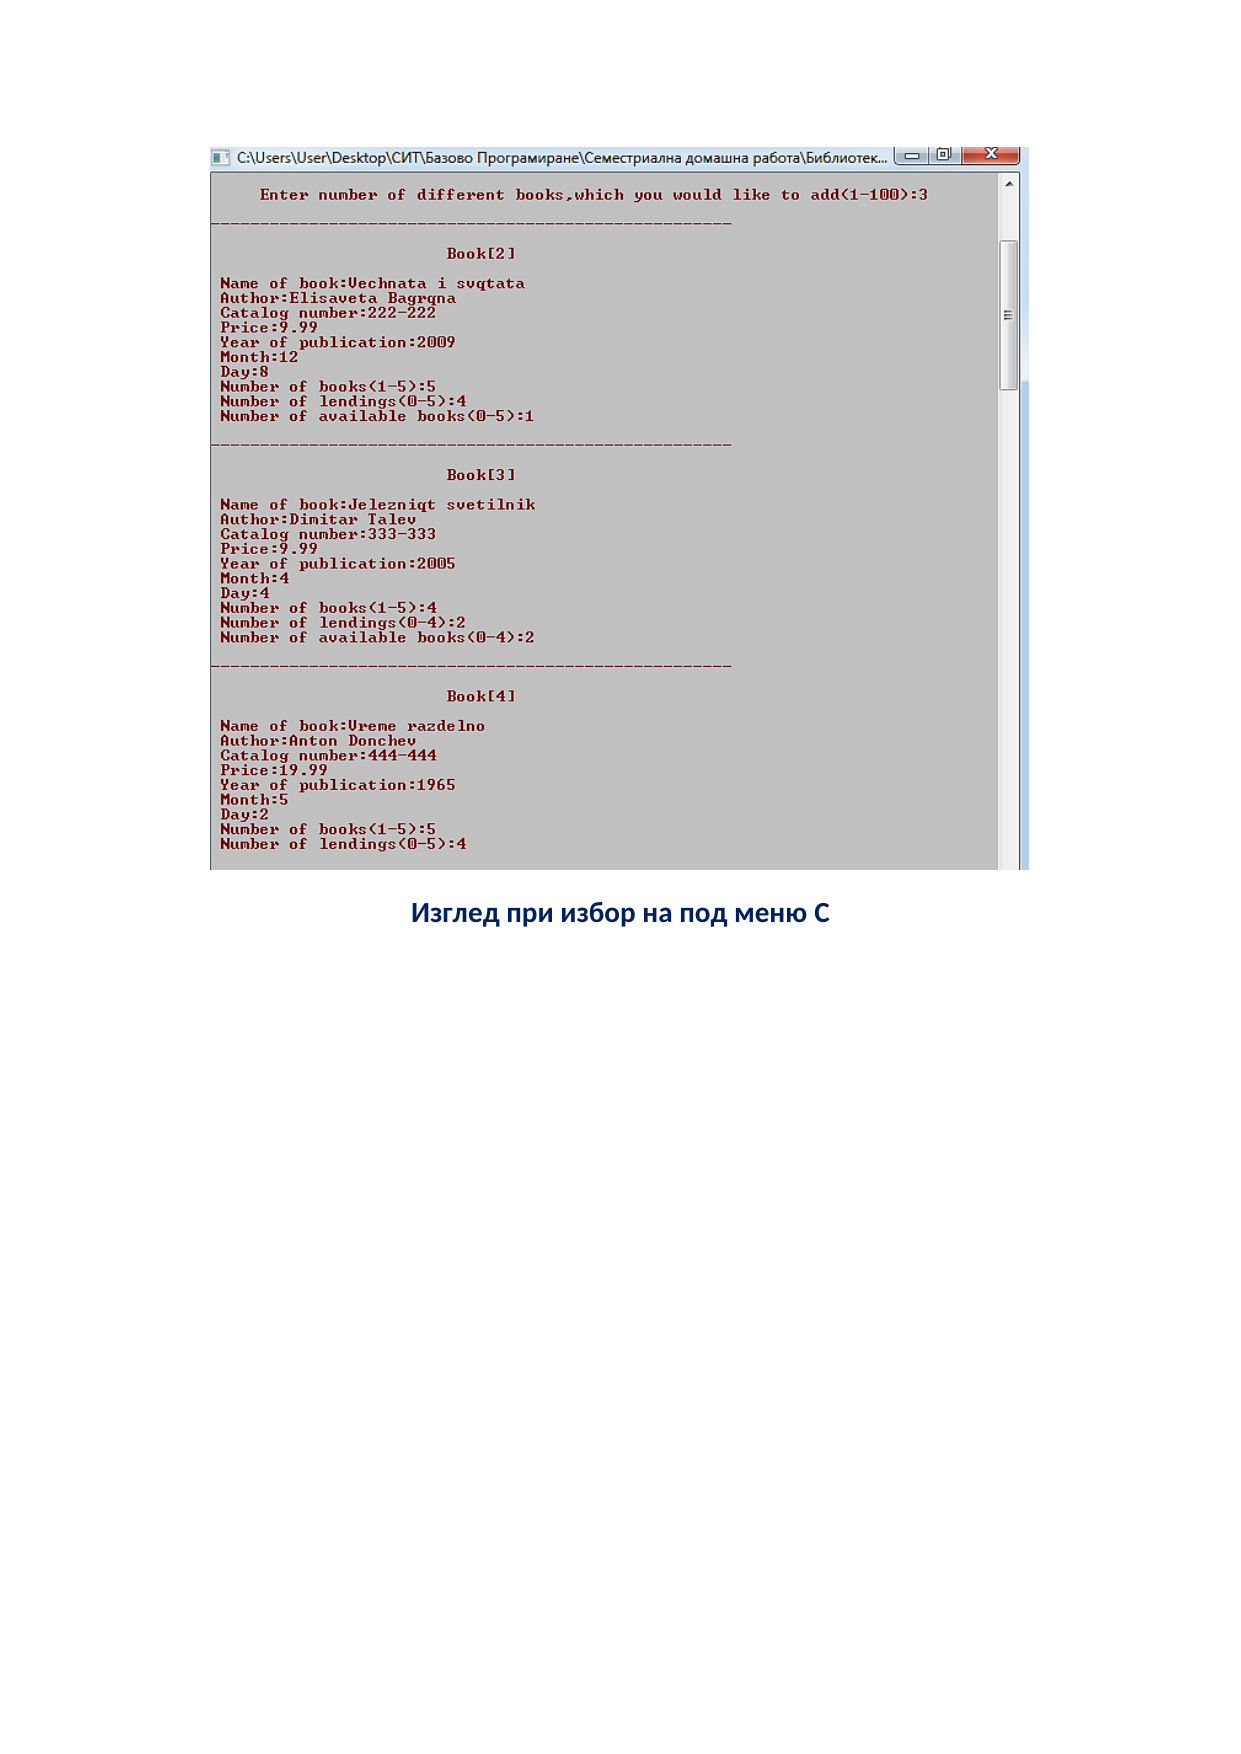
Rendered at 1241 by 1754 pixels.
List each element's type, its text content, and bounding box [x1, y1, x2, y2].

picture [210, 147, 1029, 870]
text Изглед при избор на под меню C [148, 894, 1093, 930]
